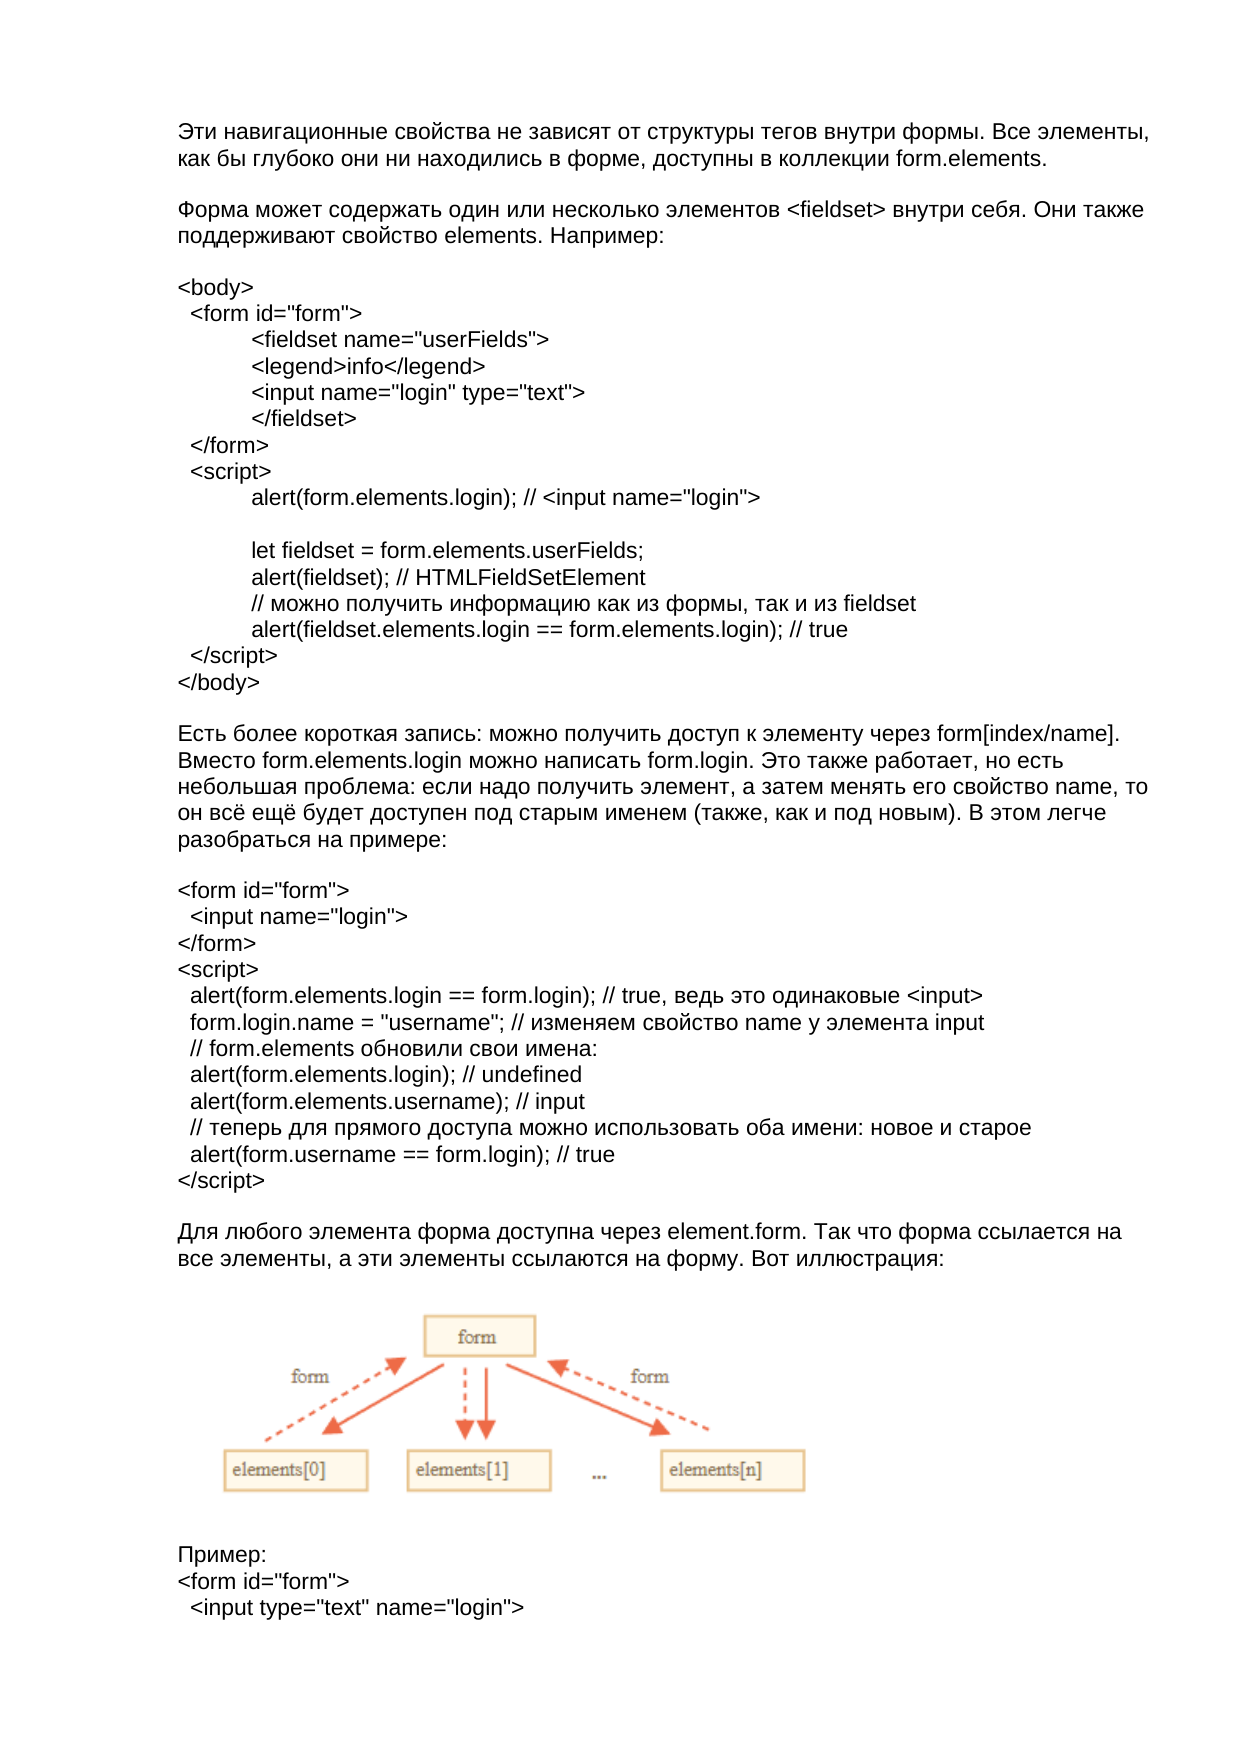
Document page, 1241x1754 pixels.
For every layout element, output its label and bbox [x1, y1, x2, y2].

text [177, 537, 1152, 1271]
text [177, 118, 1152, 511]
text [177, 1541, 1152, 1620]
picture [177, 1296, 834, 1517]
